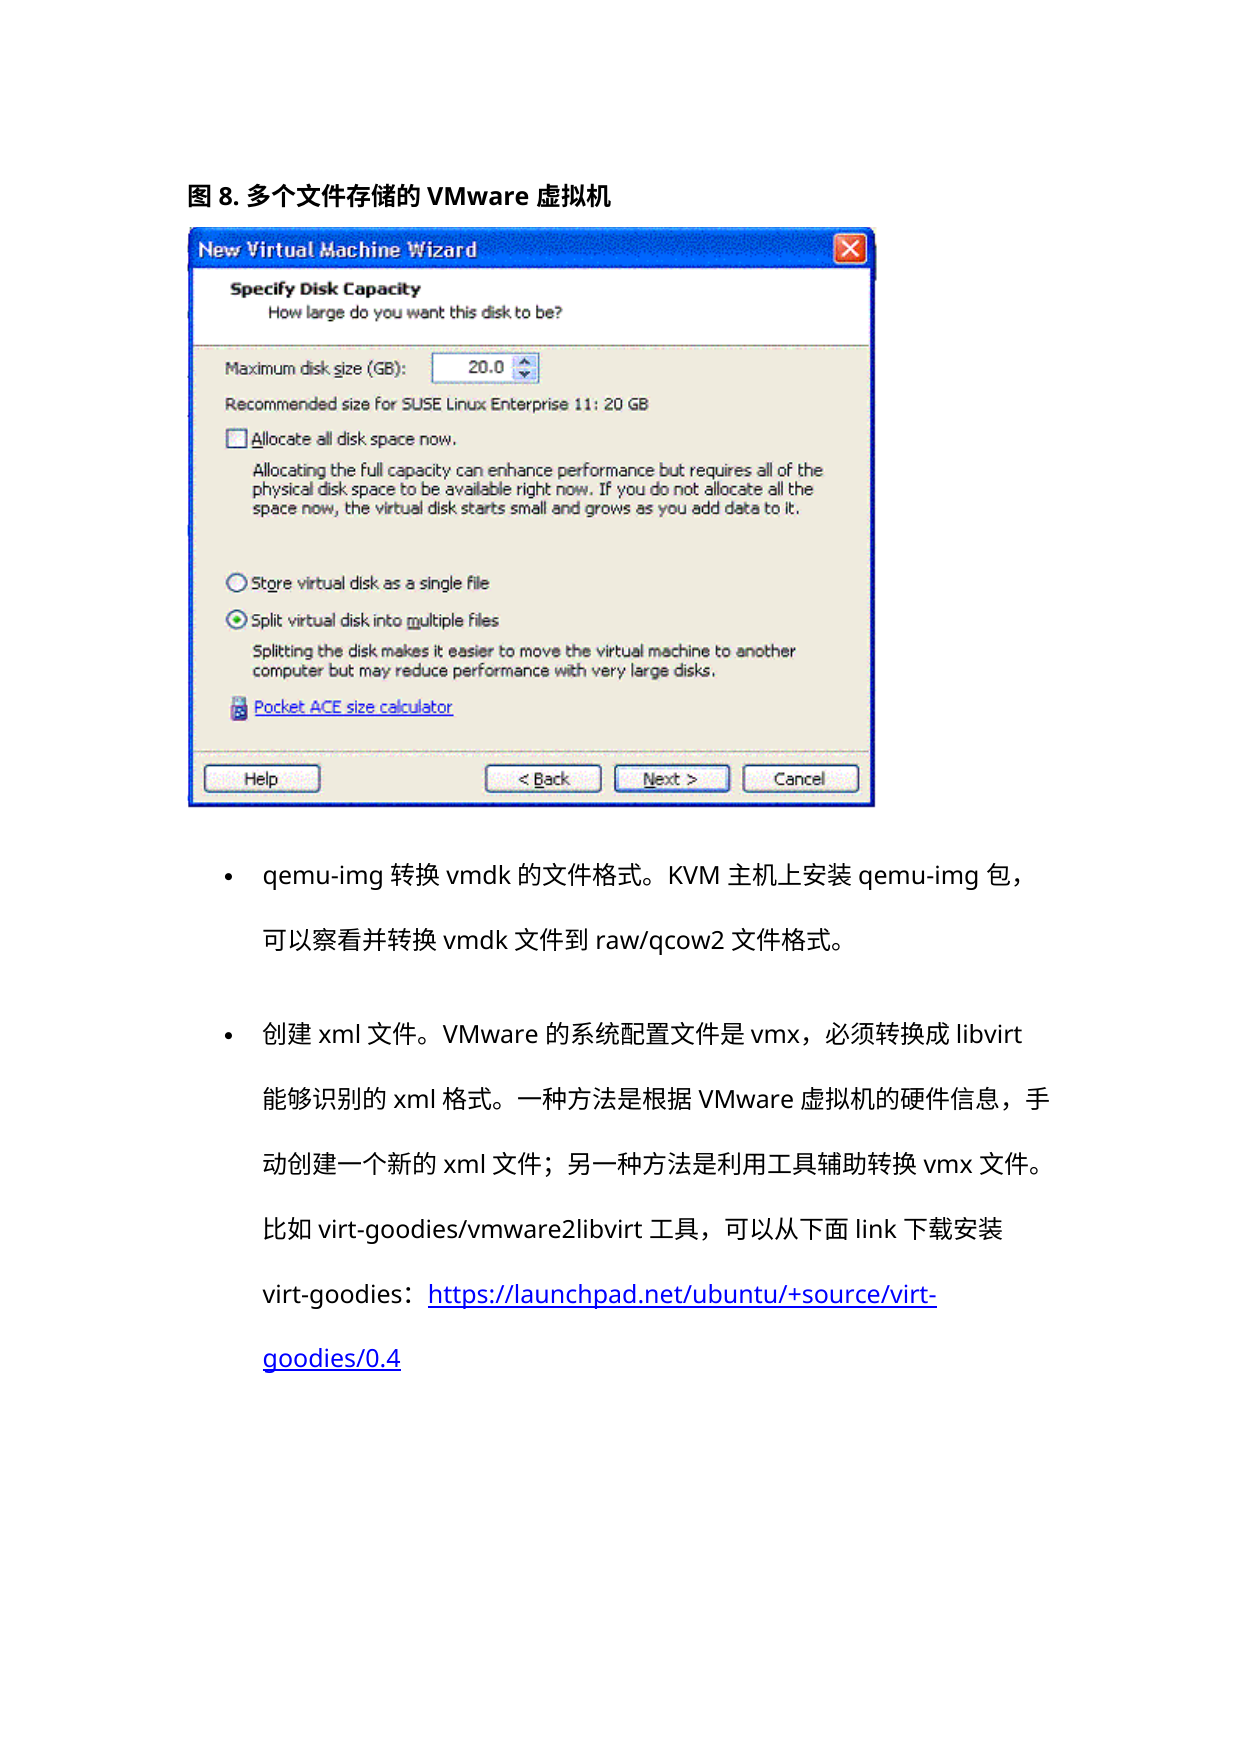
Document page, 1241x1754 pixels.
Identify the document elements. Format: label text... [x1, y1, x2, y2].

list qemu-img 转换 vmdk 的文件格式。KVM 主机上安装 qemu-img 包，可以察看并转换 vmdk 文件到 raw/qcow2 文件格式。 [225, 841, 1053, 971]
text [187, 162, 1053, 812]
picture [187, 227, 883, 812]
list 创建 xml 文件。VMware 的系统配置文件是 vmx，必须转换成 libvirt 能够识别的 xml 格式。一种方法是根据 VMware 虚拟机的硬件信息，手动创建一个新的 xml 文件；另一种方法是利用工具辅助转换 vmx 文件。比如 virt-goodies/vmware2libvirt 工具，可以从下面 link 下载安装 virt-goodies：https://launchpad.net/ubuntu/+source/virt-goodies/0.4 [225, 1000, 1053, 1390]
